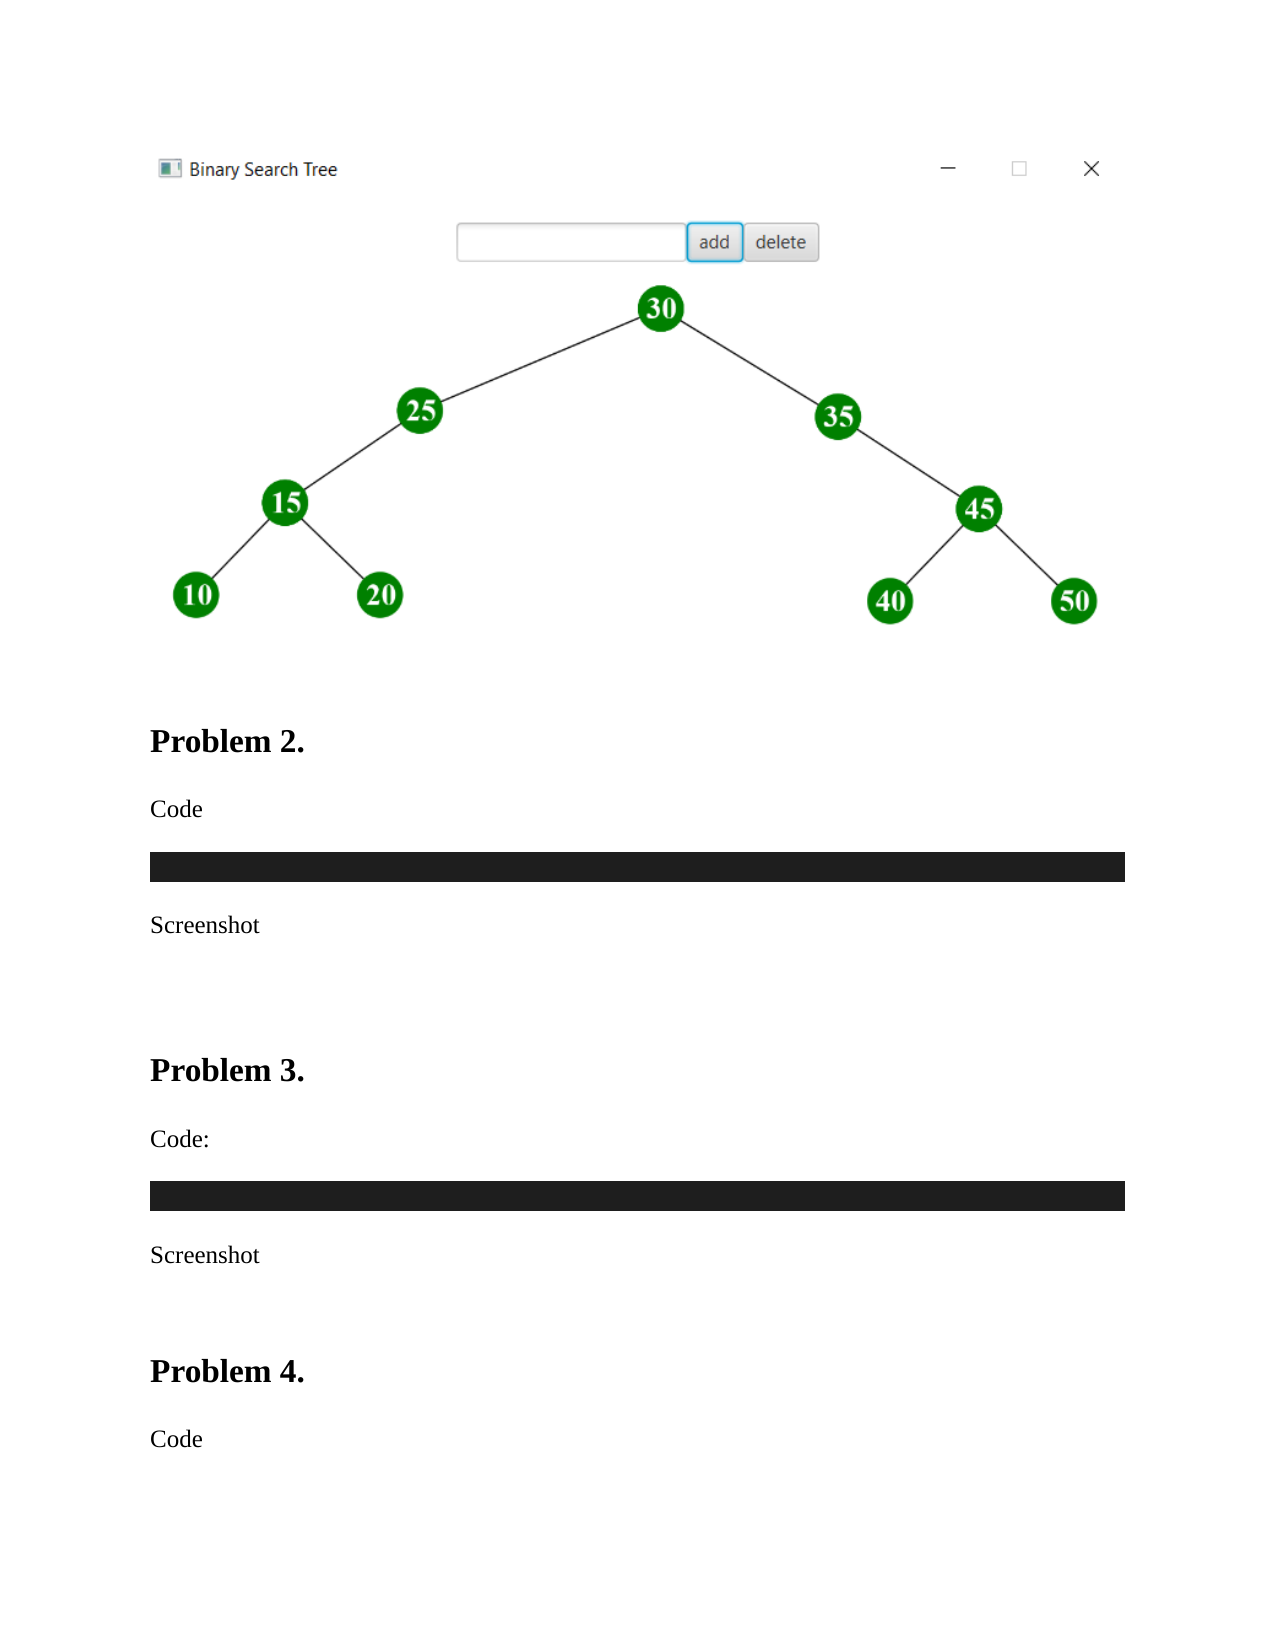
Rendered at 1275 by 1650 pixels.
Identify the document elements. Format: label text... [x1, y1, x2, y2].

text Code [150, 1424, 1125, 1453]
subtitle Problem 3. [150, 1051, 1125, 1089]
text Screenshot [150, 1240, 1125, 1269]
text Code [150, 794, 1125, 823]
subtitle Problem 2. [150, 721, 1125, 759]
picture [150, 150, 1125, 697]
text Code: [150, 1124, 1125, 1153]
text Screenshot [150, 911, 1125, 939]
subtitle Problem 4. [150, 1351, 1125, 1389]
